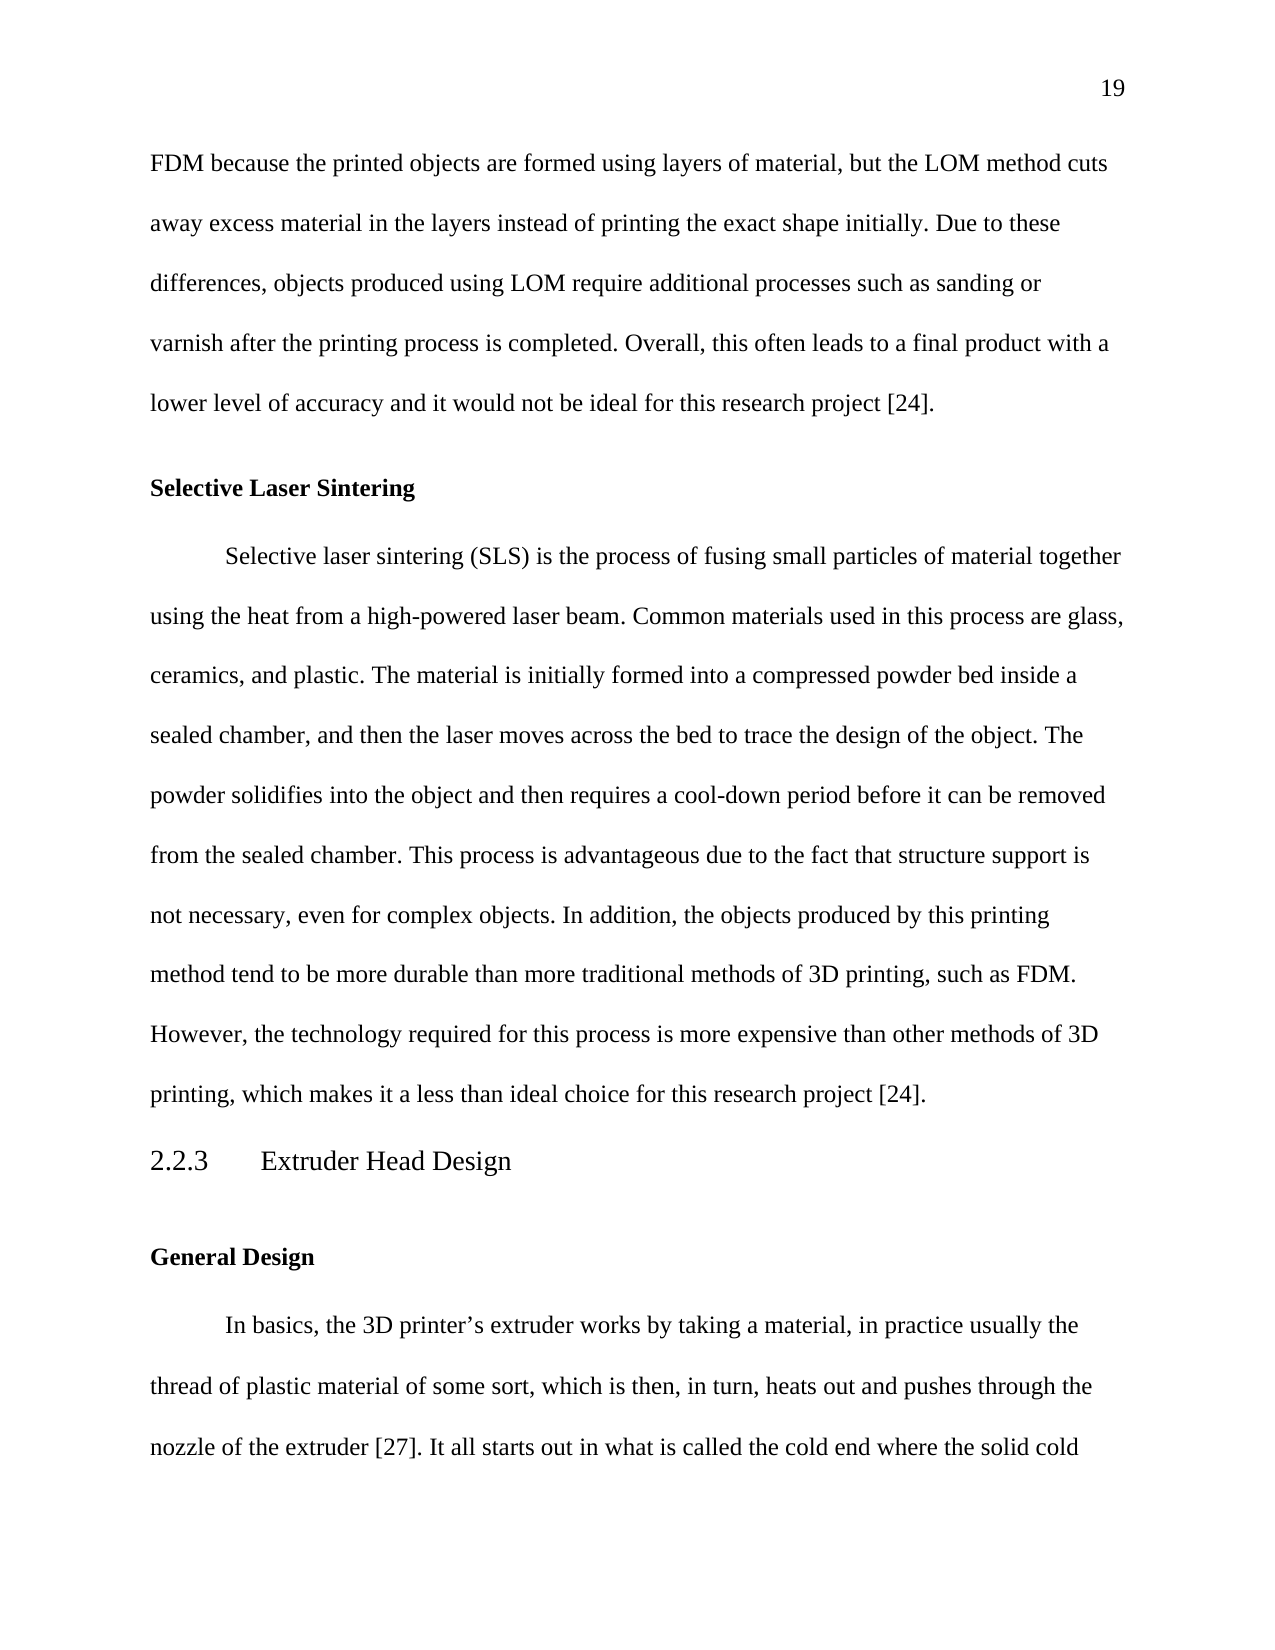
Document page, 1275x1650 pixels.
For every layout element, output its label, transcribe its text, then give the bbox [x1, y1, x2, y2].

text Selective Laser Sintering [150, 473, 1125, 502]
text 19 [150, 73, 1125, 102]
text General Design [150, 1242, 1125, 1271]
text 2.2.3 Extruder Head Design [150, 1143, 1125, 1177]
text In basics, the 3D printer’s extruder works by taking a material, in practice usually the thread of plastic material of some sort, which is then, in turn, heats out and pushes through the nozzle of the extruder [27]. It all starts out in what is called the cold end where the solid cold [150, 1310, 1094, 1461]
text FDM because the printed objects are formed using layers of material, but the LOM method cuts away excess material in the layers instead of printing the exact shape initially. Due to these differences, objects produced using LOM require additional processes such as sanding or varnish after the printing process is completed. Overall, this often leads to a final product with a lower level of accuracy and it would not be ideal for this research project [24]. [150, 148, 1121, 417]
text Selective laser sintering (SLS) is the process of fusing small particles of material together using the heat from a high-powered laser beam. Common materials used in this process are glass, ceramics, and plastic. The material is initially formed into a compressed powder bed inside a sealed chamber, and then the laser moves across the bed to trace the design of the object. The powder solidifies into the object and then requires a cool-down period before it can be removed from the sealed chamber. This process is advantageous due to the fact that structure support is not necessary, even for complex objects. In addition, the objects produced by this printing method tend to be more durable than more traditional methods of 3D printing, such as FDM. However, the technology required for this process is more expensive than other methods of 3D printing, which makes it a less than ideal choice for this research project [24]. [150, 541, 1125, 1108]
